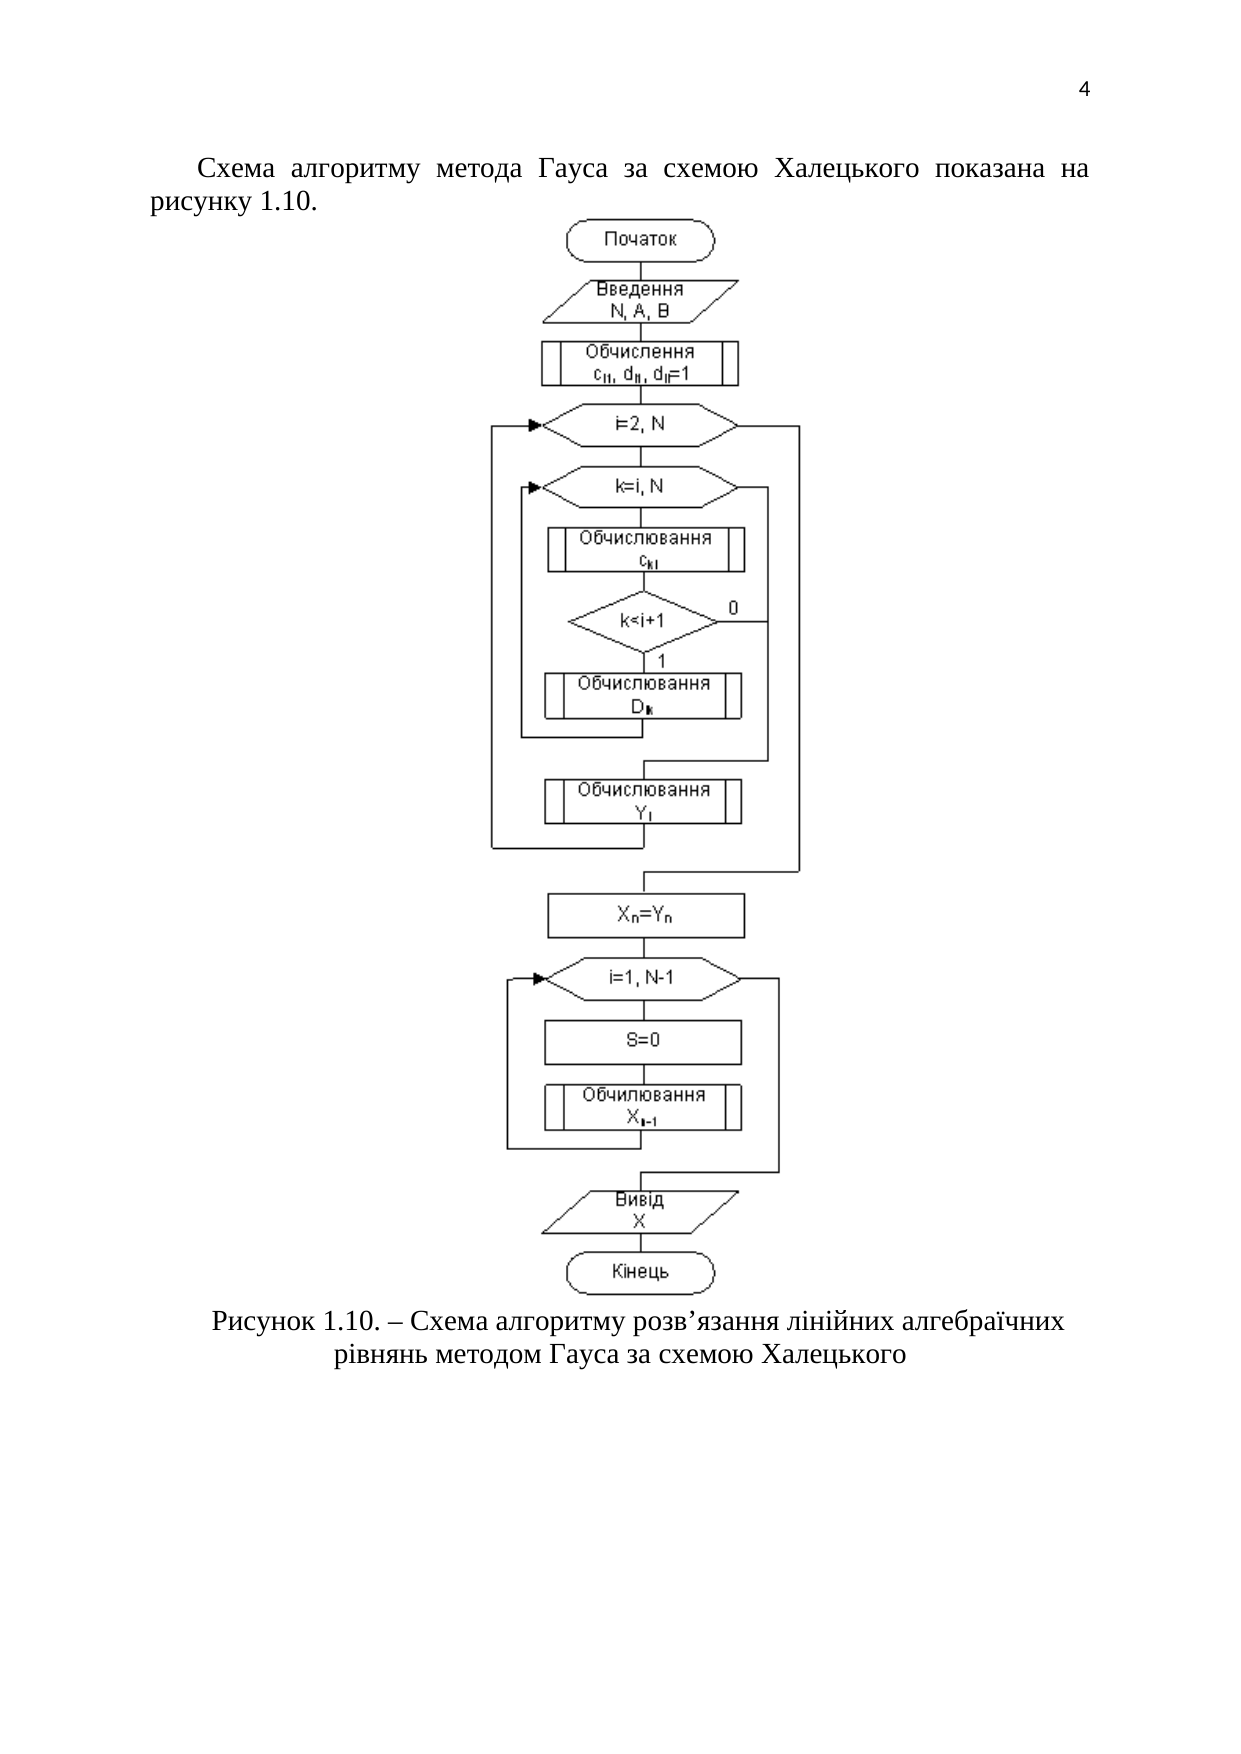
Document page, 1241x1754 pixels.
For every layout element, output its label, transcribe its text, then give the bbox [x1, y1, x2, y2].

picture [475, 217, 802, 1297]
text Рисунок 1.10. – Схема алгоритму розв’язання лінійних алгебраїчних рівнянь методом Гауса за схемою Халецького [150, 1303, 1090, 1370]
text Схема алгоритму метода Гауса за схемою Халецького показана на рисунку 1.10. [150, 150, 1090, 217]
